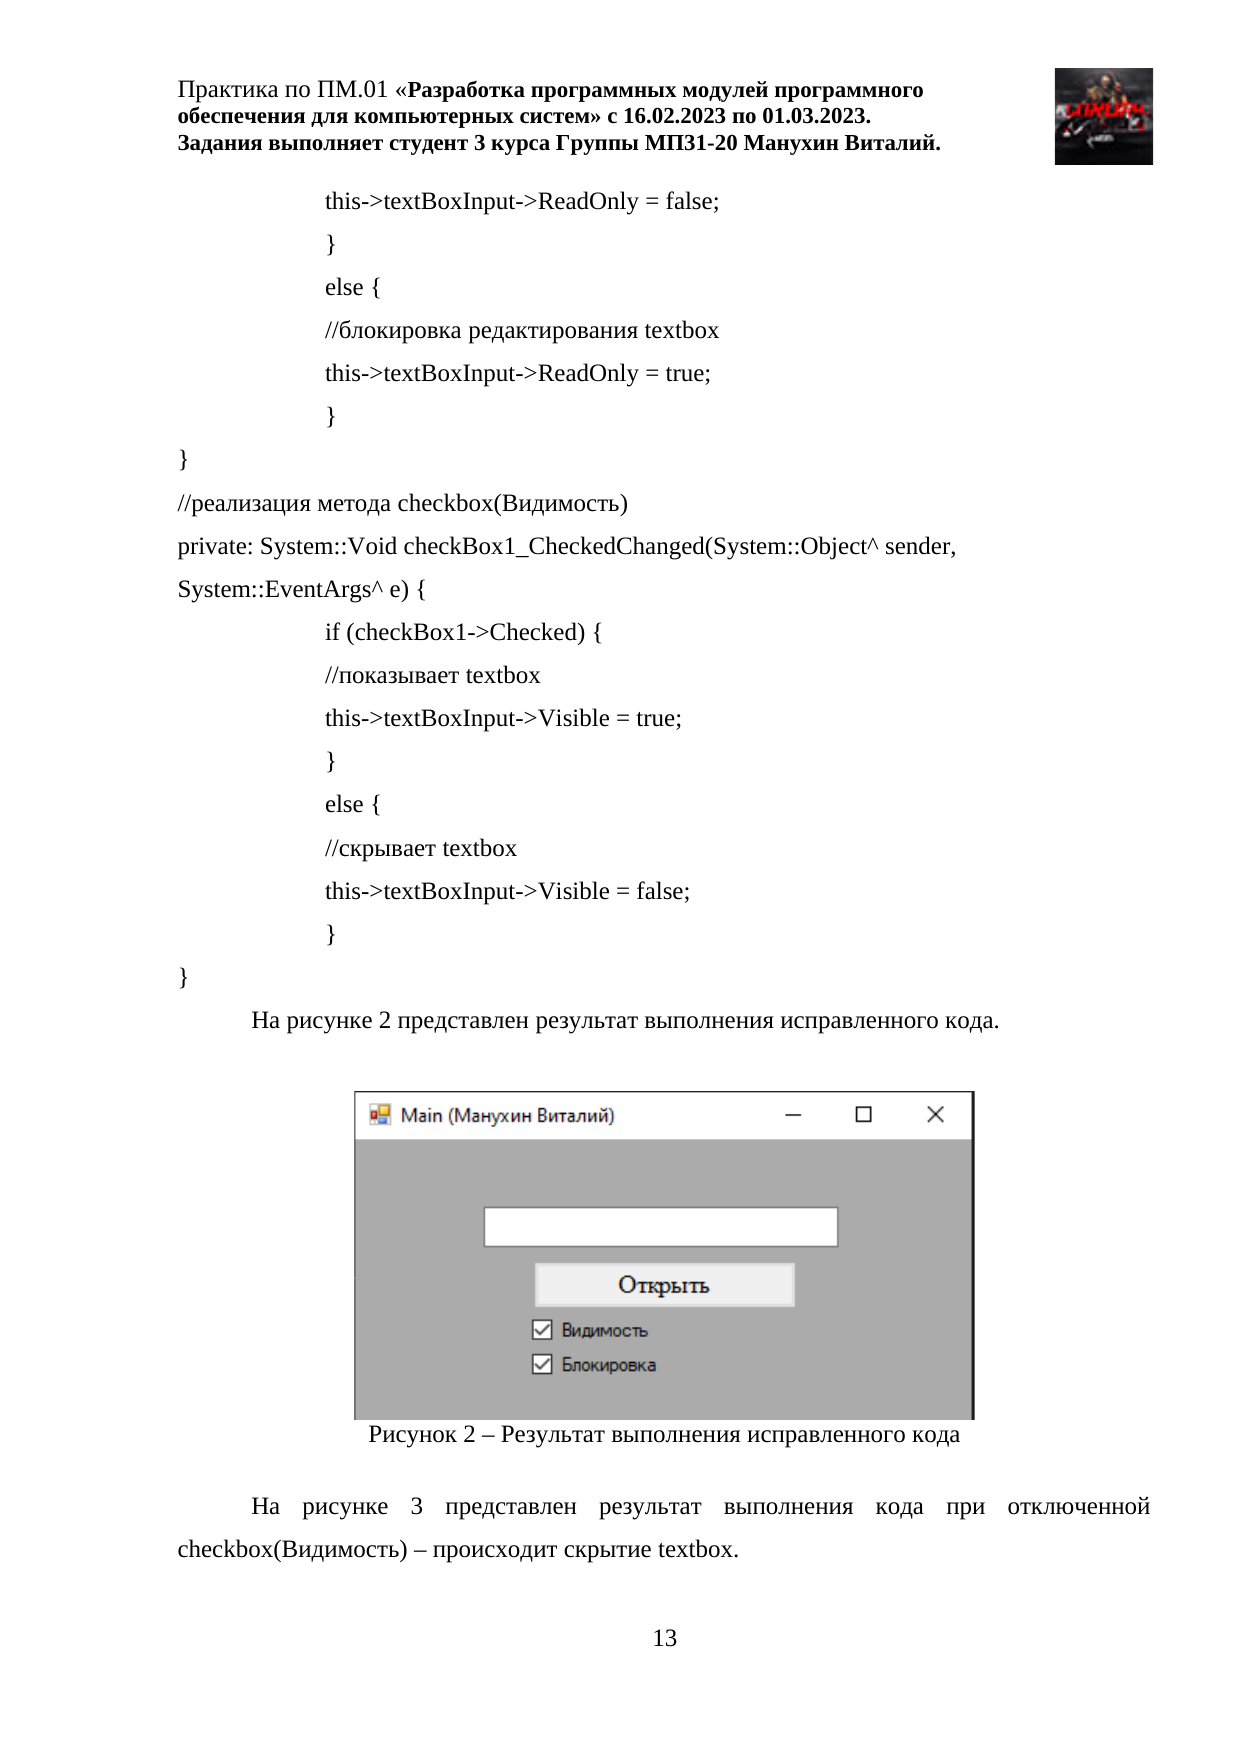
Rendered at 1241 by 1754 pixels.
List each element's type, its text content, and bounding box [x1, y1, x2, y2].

text this->textBoxInput->ReadOnly = false; [251, 186, 1152, 214]
text private: System::Void checkBox1_CheckedChanged(System::Object^ sender, System::EventArgs^ e) { [177, 531, 1152, 603]
text if (checkBox1->Checked) { [251, 617, 1152, 646]
text } [251, 919, 1152, 948]
text } [251, 746, 1152, 775]
text this->textBoxInput->Visible = false; [251, 876, 1152, 904]
picture [354, 1091, 975, 1420]
text } [177, 962, 1152, 991]
text } [251, 229, 1152, 258]
text //реализация метода checkbox(Видимость) [177, 488, 1152, 516]
text else { [251, 272, 1152, 301]
text //показывает textbox [251, 660, 1152, 689]
text } [177, 444, 1152, 473]
text Рисунок 2 – Результат выполнения исправленного кода [177, 1419, 1152, 1448]
text this->textBoxInput->ReadOnly = true; [251, 358, 1152, 387]
picture [1054, 68, 1154, 165]
text //блокировка редактирования textbox [251, 315, 1152, 344]
text else { [251, 789, 1152, 818]
text На рисунке 2 представлен результат выполнения исправленного кода. [177, 1005, 1152, 1034]
text } [251, 401, 1152, 430]
text //скрывает textbox [251, 833, 1152, 861]
text this->textBoxInput->Visible = true; [251, 703, 1152, 732]
text На рисунке 3 представлен результат выполнения кода при отключенной checkbox(Видимость) – происходит скрытие textbox. [177, 1491, 1152, 1563]
